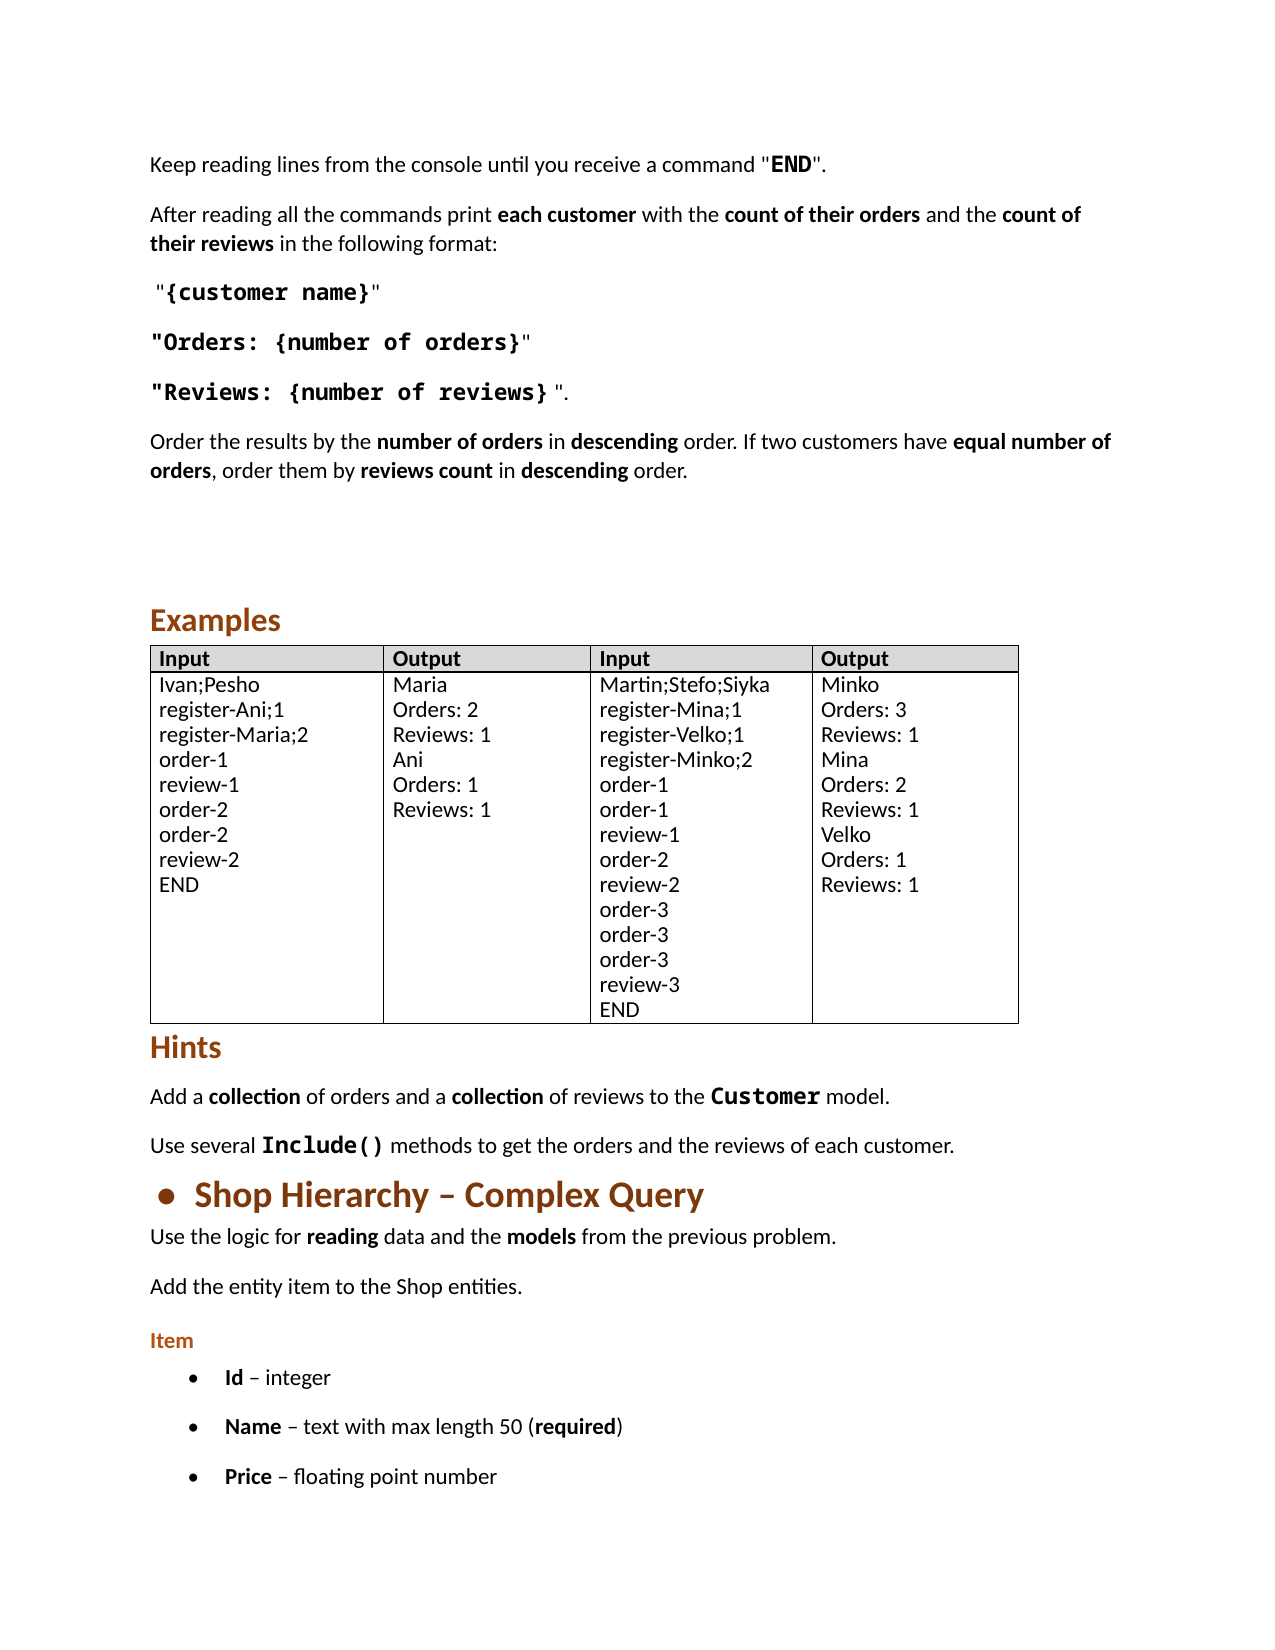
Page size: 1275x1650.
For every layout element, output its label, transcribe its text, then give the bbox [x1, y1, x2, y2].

table_cell Maria Orders: 2 Reviews: 1 Ani Orders: 1 Reviews: 1 [384, 673, 590, 1022]
table_cell Ivan;Pesho register-Ani;1 register-Maria;2 order-1 review-1 order-2 order-2 review-2 END [151, 673, 383, 1022]
table_cell Minko Orders: 3 Reviews: 1 Mina Orders: 2 Reviews: 1 Velko Orders: 1 Reviews: 1 [813, 673, 1018, 1022]
text "{customer name}" [150, 278, 1125, 307]
text After reading all the commands print each customer with the count of their orders and the count of their reviews in the following format: [150, 199, 1125, 257]
table_header Input [591, 646, 812, 671]
text "Orders: {number of orders}" [150, 327, 1125, 356]
table_cell Martin;Stefo;Siyka register-Mina;1 register-Velko;1 register-Minko;2 order-1 order-1 review-1 order-2 review-2 order-3 order-3 order-3 review-3 END [591, 673, 812, 1022]
list Name – text with max length 50 (required) [187, 1412, 1125, 1441]
list Id – integer [187, 1362, 1125, 1391]
text Hints [150, 1036, 1125, 1065]
text Examples [150, 608, 1125, 637]
text "Reviews: {number of reviews} ". [150, 377, 1125, 406]
text Item [150, 1325, 1125, 1354]
text Order the results by the number of orders in descending order. If two customers have equal number of orders, order them by reviews count in descending order. [150, 427, 1125, 484]
text Use the logic for reading data and the models from the previous problem. [150, 1222, 1125, 1251]
list Shop Hierarchy – Complex Query [157, 1185, 1125, 1213]
text Add the entity item to the Shop entities. [150, 1271, 1125, 1300]
text Keep reading lines from the console until you receive a command "END". [150, 150, 1125, 179]
table_header Input [151, 646, 383, 671]
table_header Output [384, 646, 590, 671]
text Use several Include() methods to get the orders and the reviews of each customer. [150, 1131, 1125, 1160]
table_header Output [813, 646, 1018, 671]
text Add a collection of orders and a collection of reviews to the Customer model. [150, 1081, 1125, 1110]
list Price – floating point number [187, 1461, 1125, 1490]
